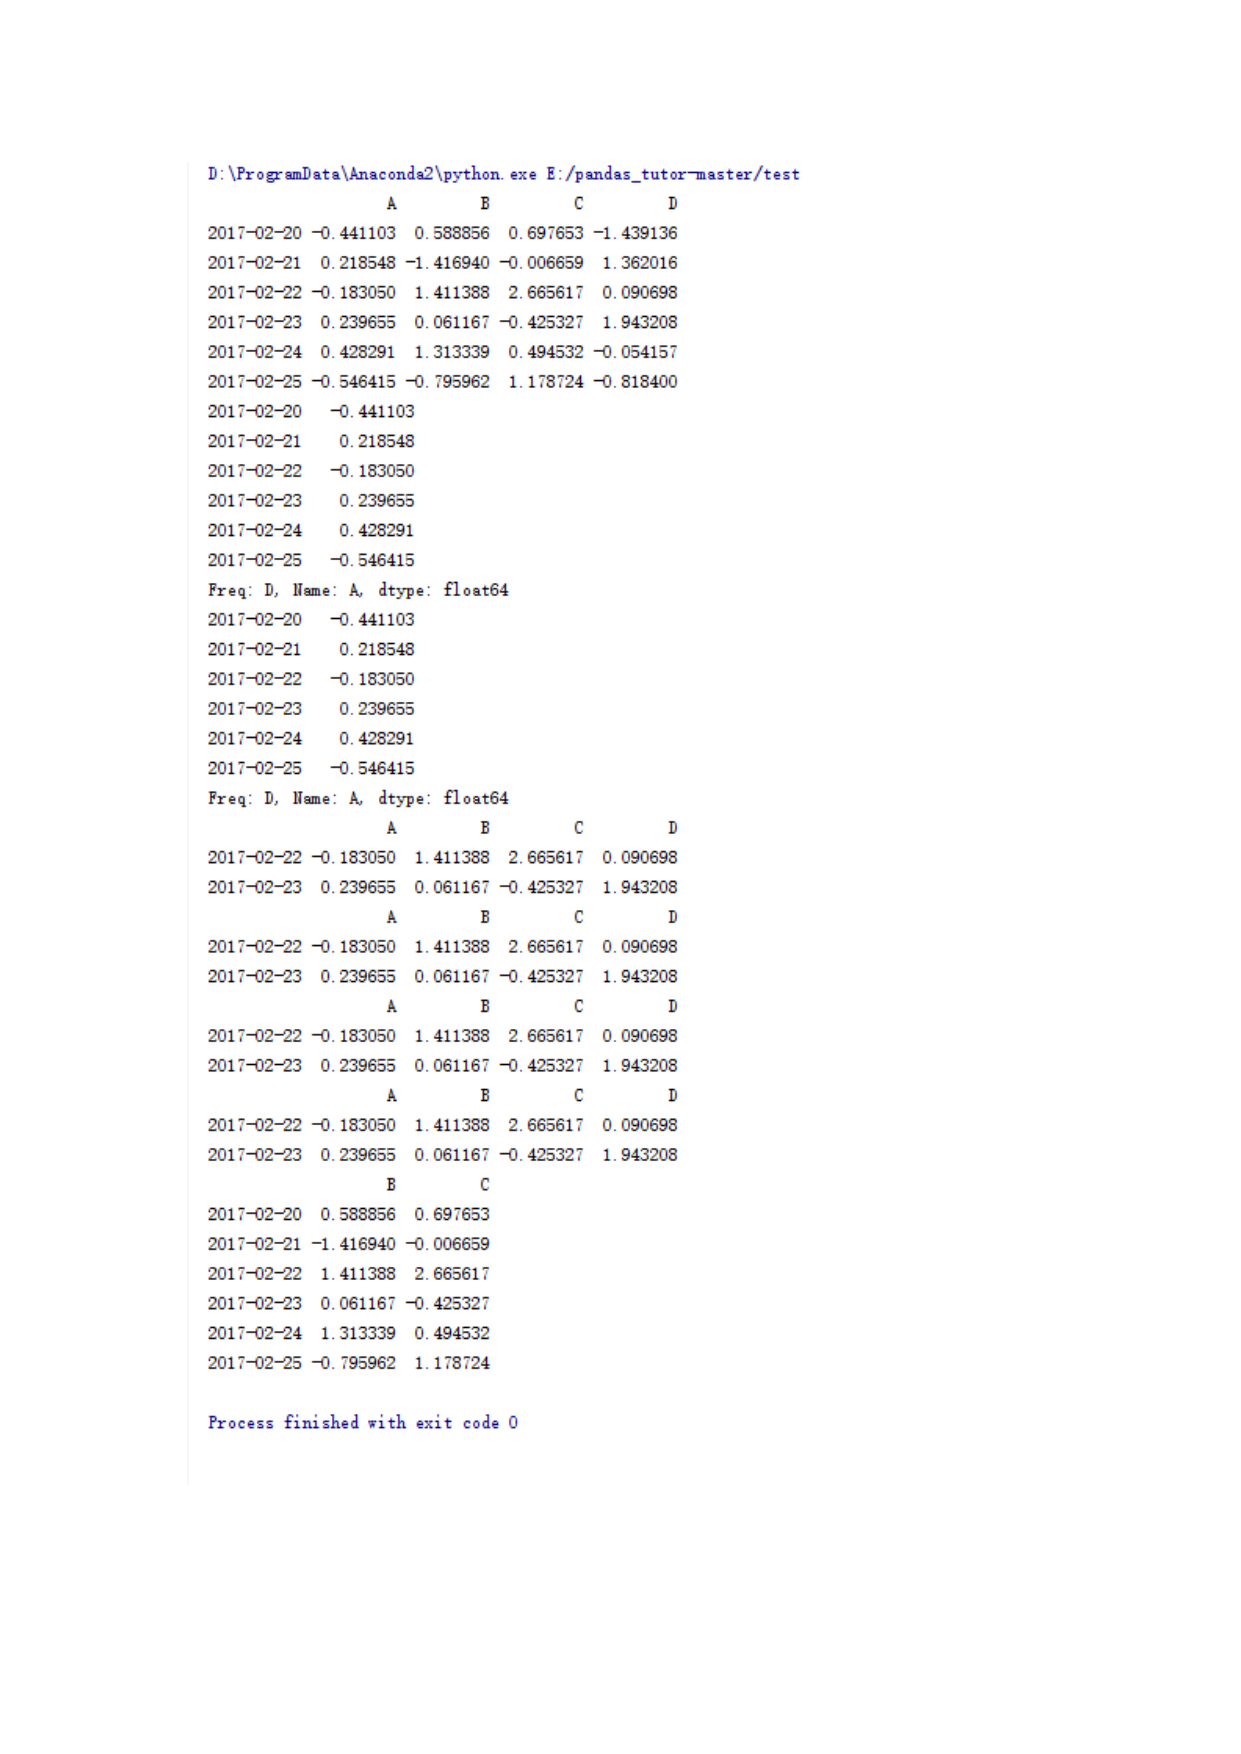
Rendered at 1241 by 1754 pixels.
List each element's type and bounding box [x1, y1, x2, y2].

picture [187, 162, 807, 1485]
